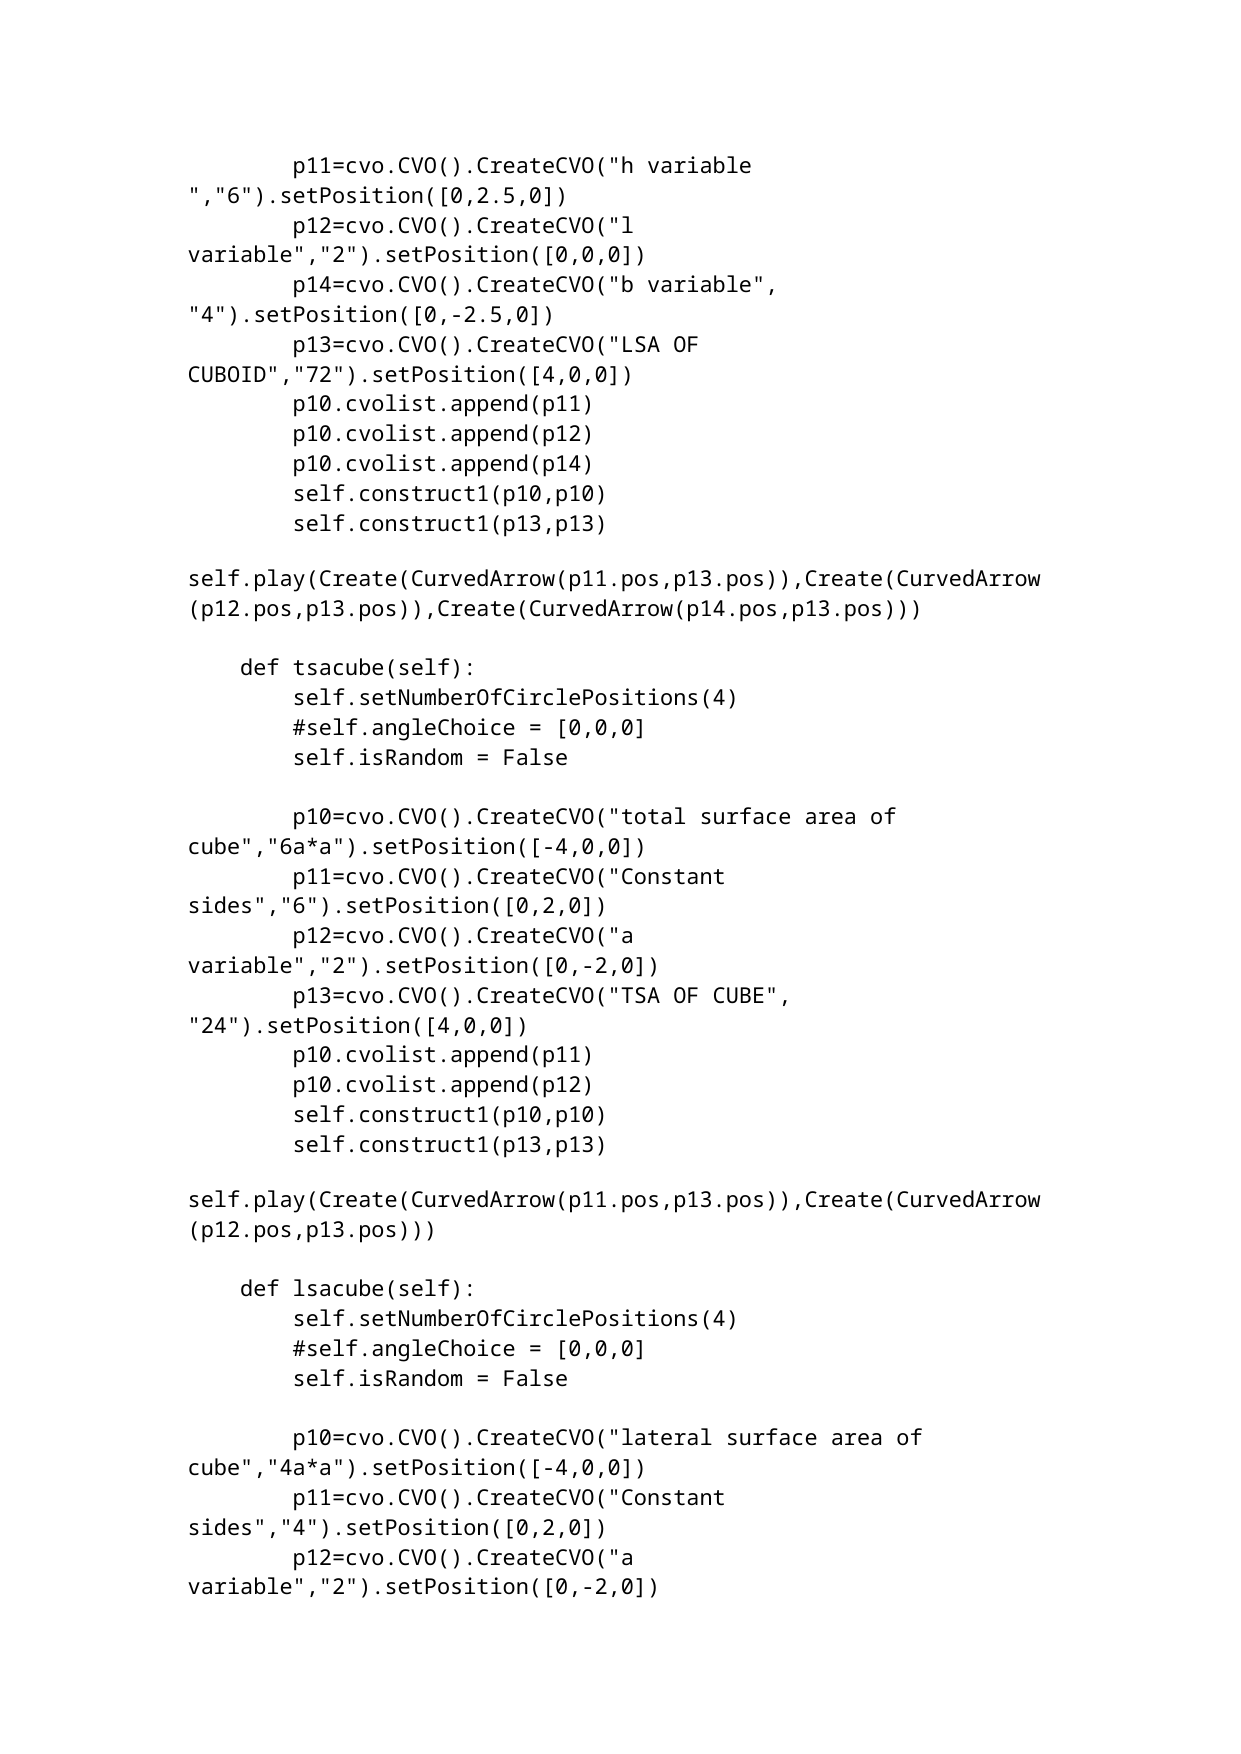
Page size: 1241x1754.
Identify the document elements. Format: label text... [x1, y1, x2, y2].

text p10.cvolist.append(p11) [187, 1039, 1053, 1069]
text def lsacube(self): [187, 1273, 1053, 1303]
text #self.angleChoice = [0,0,0] [187, 712, 1053, 741]
text p12=cvo.CVO().CreateCVO("l variable","2").setPosition([0,0,0]) [187, 209, 1053, 269]
text self.play(Create(CurvedArrow(p11.pos,p13.pos)),Create(CurvedArrow(p12.pos,p13.pos)),Create(CurvedArrow(p14.pos,p13.pos))) [187, 537, 1053, 622]
text #self.angleChoice = [0,0,0] [187, 1333, 1053, 1363]
text p11=cvo.CVO().CreateCVO("h variable ","6").setPosition([0,2.5,0]) [187, 150, 1053, 209]
text p14=cvo.CVO().CreateCVO("b variable", "4").setPosition([0,-2.5,0]) [187, 269, 1053, 329]
text def tsacube(self): [187, 652, 1053, 682]
text p11=cvo.CVO().CreateCVO("Constant sides","6").setPosition([0,2,0]) [187, 861, 1053, 920]
text self.construct1(p10,p10) [187, 478, 1053, 507]
text self.construct1(p10,p10) [187, 1099, 1053, 1129]
text p10.cvolist.append(p11) [187, 388, 1053, 418]
text p10.cvolist.append(p12) [187, 418, 1053, 448]
text p10=cvo.CVO().CreateCVO("total surface area of cube","6a*a").setPosition([-4,0,0]) [187, 801, 1053, 861]
text self.isRandom = False [187, 1363, 1053, 1392]
text p10.cvolist.append(p12) [187, 1069, 1053, 1099]
text p10=cvo.CVO().CreateCVO("lateral surface area of cube","4a*a").setPosition([-4,0,0]) [187, 1422, 1053, 1482]
text self.setNumberOfCirclePositions(4) [187, 1303, 1053, 1333]
text p10.cvolist.append(p14) [187, 448, 1053, 478]
text self.construct1(p13,p13) [187, 1129, 1053, 1158]
text p13=cvo.CVO().CreateCVO("LSA OF CUBOID","72").setPosition([4,0,0]) [187, 329, 1053, 388]
text self.construct1(p13,p13) [187, 507, 1053, 537]
text p13=cvo.CVO().CreateCVO("TSA OF CUBE", "24").setPosition([4,0,0]) [187, 980, 1053, 1039]
text self.setNumberOfCirclePositions(4) [187, 682, 1053, 712]
text p12=cvo.CVO().CreateCVO("a variable","2").setPosition([0,-2,0]) [187, 1541, 1053, 1601]
text self.play(Create(CurvedArrow(p11.pos,p13.pos)),Create(CurvedArrow(p12.pos,p13.pos))) [187, 1158, 1053, 1243]
text p11=cvo.CVO().CreateCVO("Constant sides","4").setPosition([0,2,0]) [187, 1482, 1053, 1541]
text self.isRandom = False [187, 741, 1053, 771]
text p12=cvo.CVO().CreateCVO("a variable","2").setPosition([0,-2,0]) [187, 920, 1053, 980]
